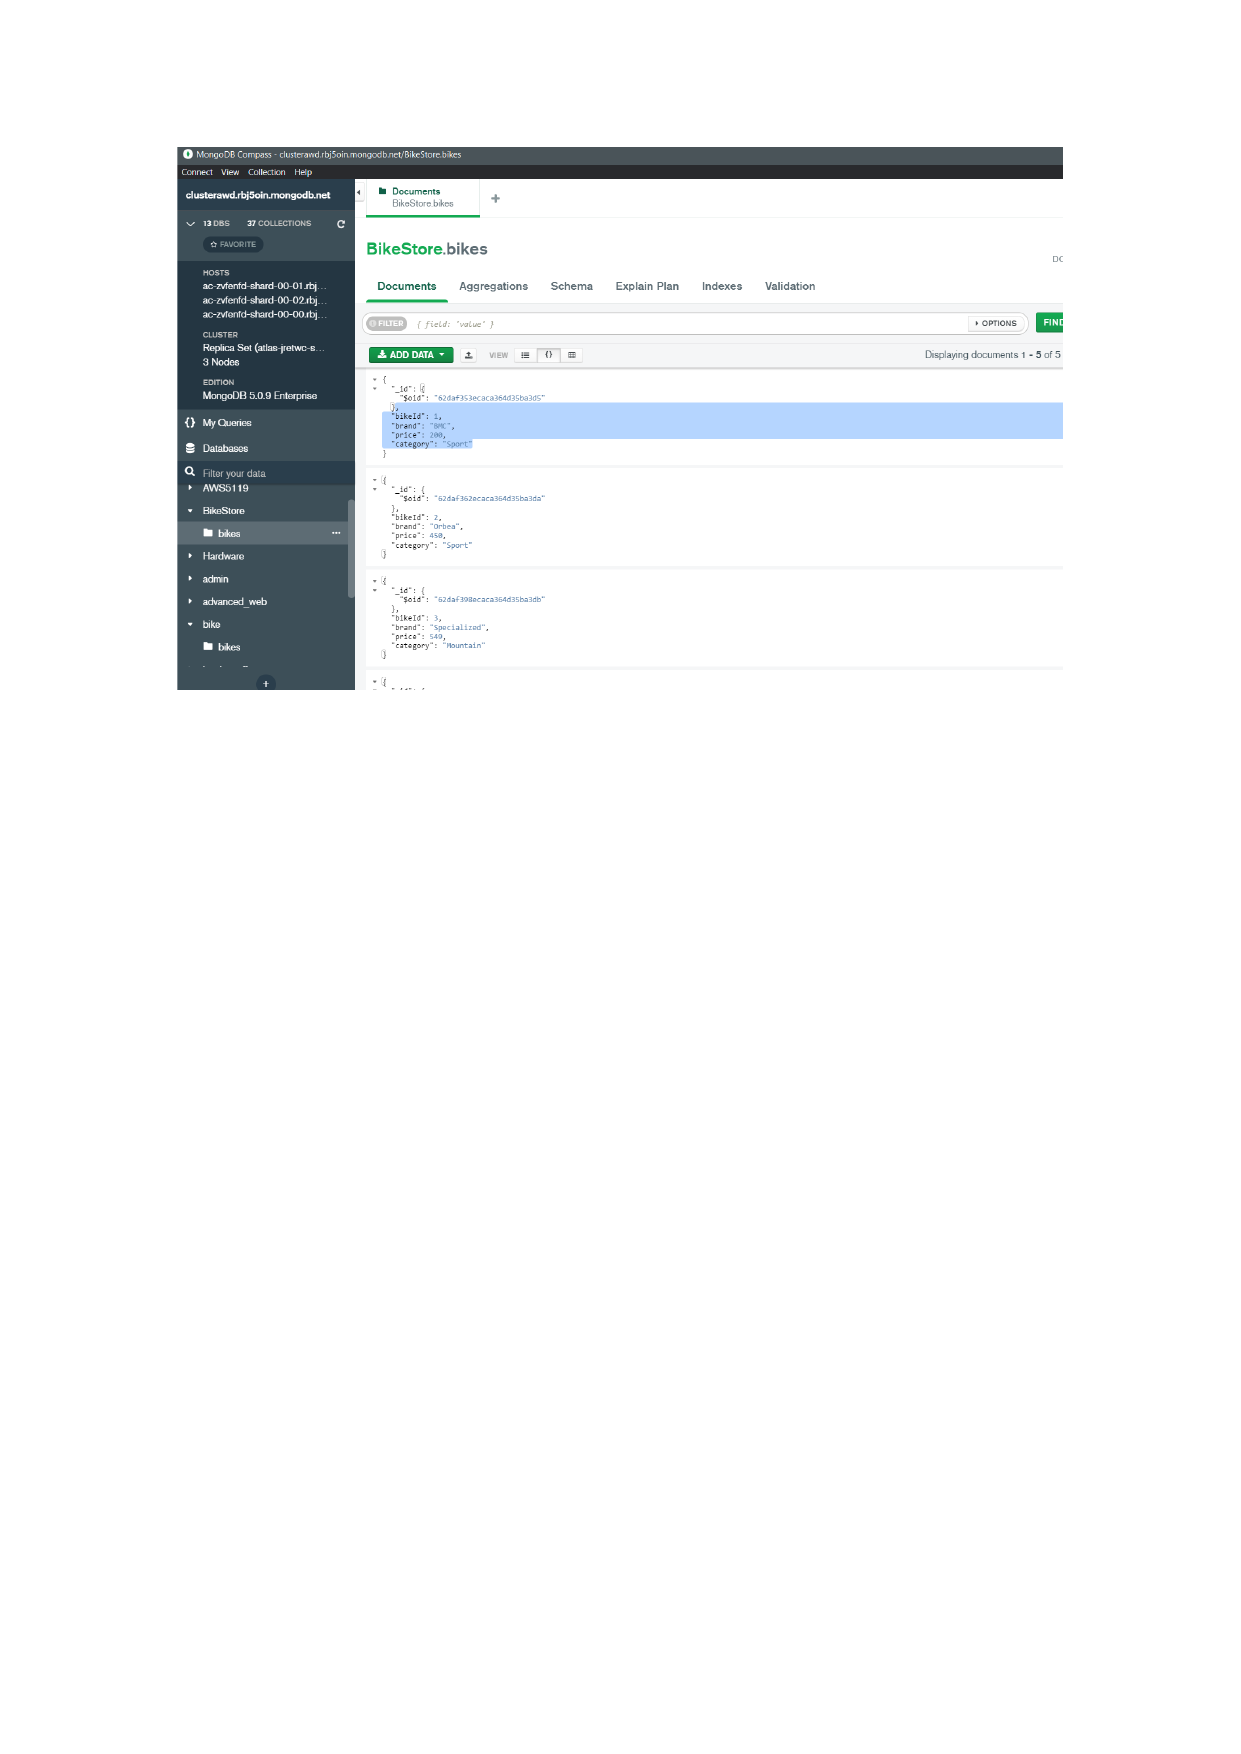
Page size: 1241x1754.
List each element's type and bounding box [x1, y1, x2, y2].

picture [177, 147, 1063, 690]
